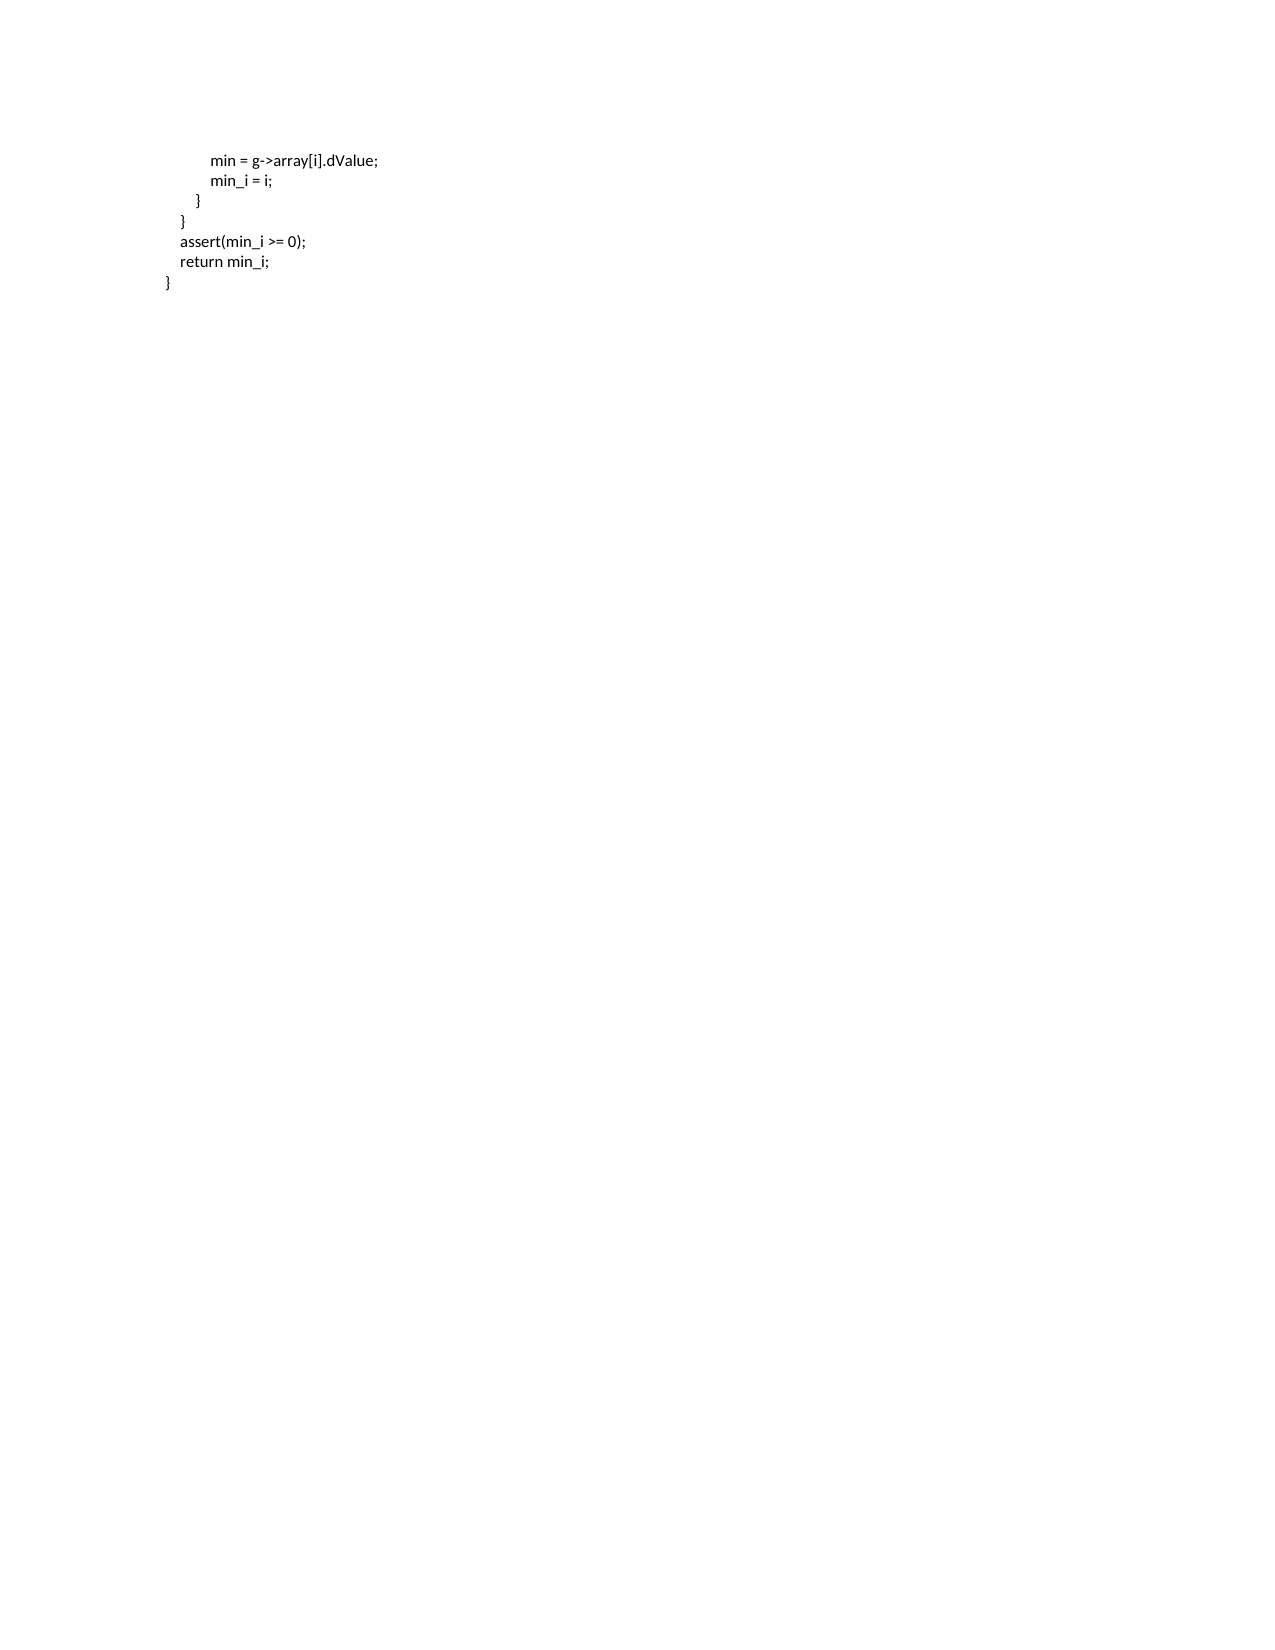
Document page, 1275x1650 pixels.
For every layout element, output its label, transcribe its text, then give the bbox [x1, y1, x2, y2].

text } [150, 211, 1125, 231]
text return min_i; [150, 252, 1125, 272]
text } [150, 191, 1125, 211]
text min = g->array[i].dValue; [150, 150, 1125, 170]
text } [150, 272, 1125, 292]
text min_i = i; [150, 170, 1125, 191]
text assert(min_i >= 0); [150, 231, 1125, 252]
